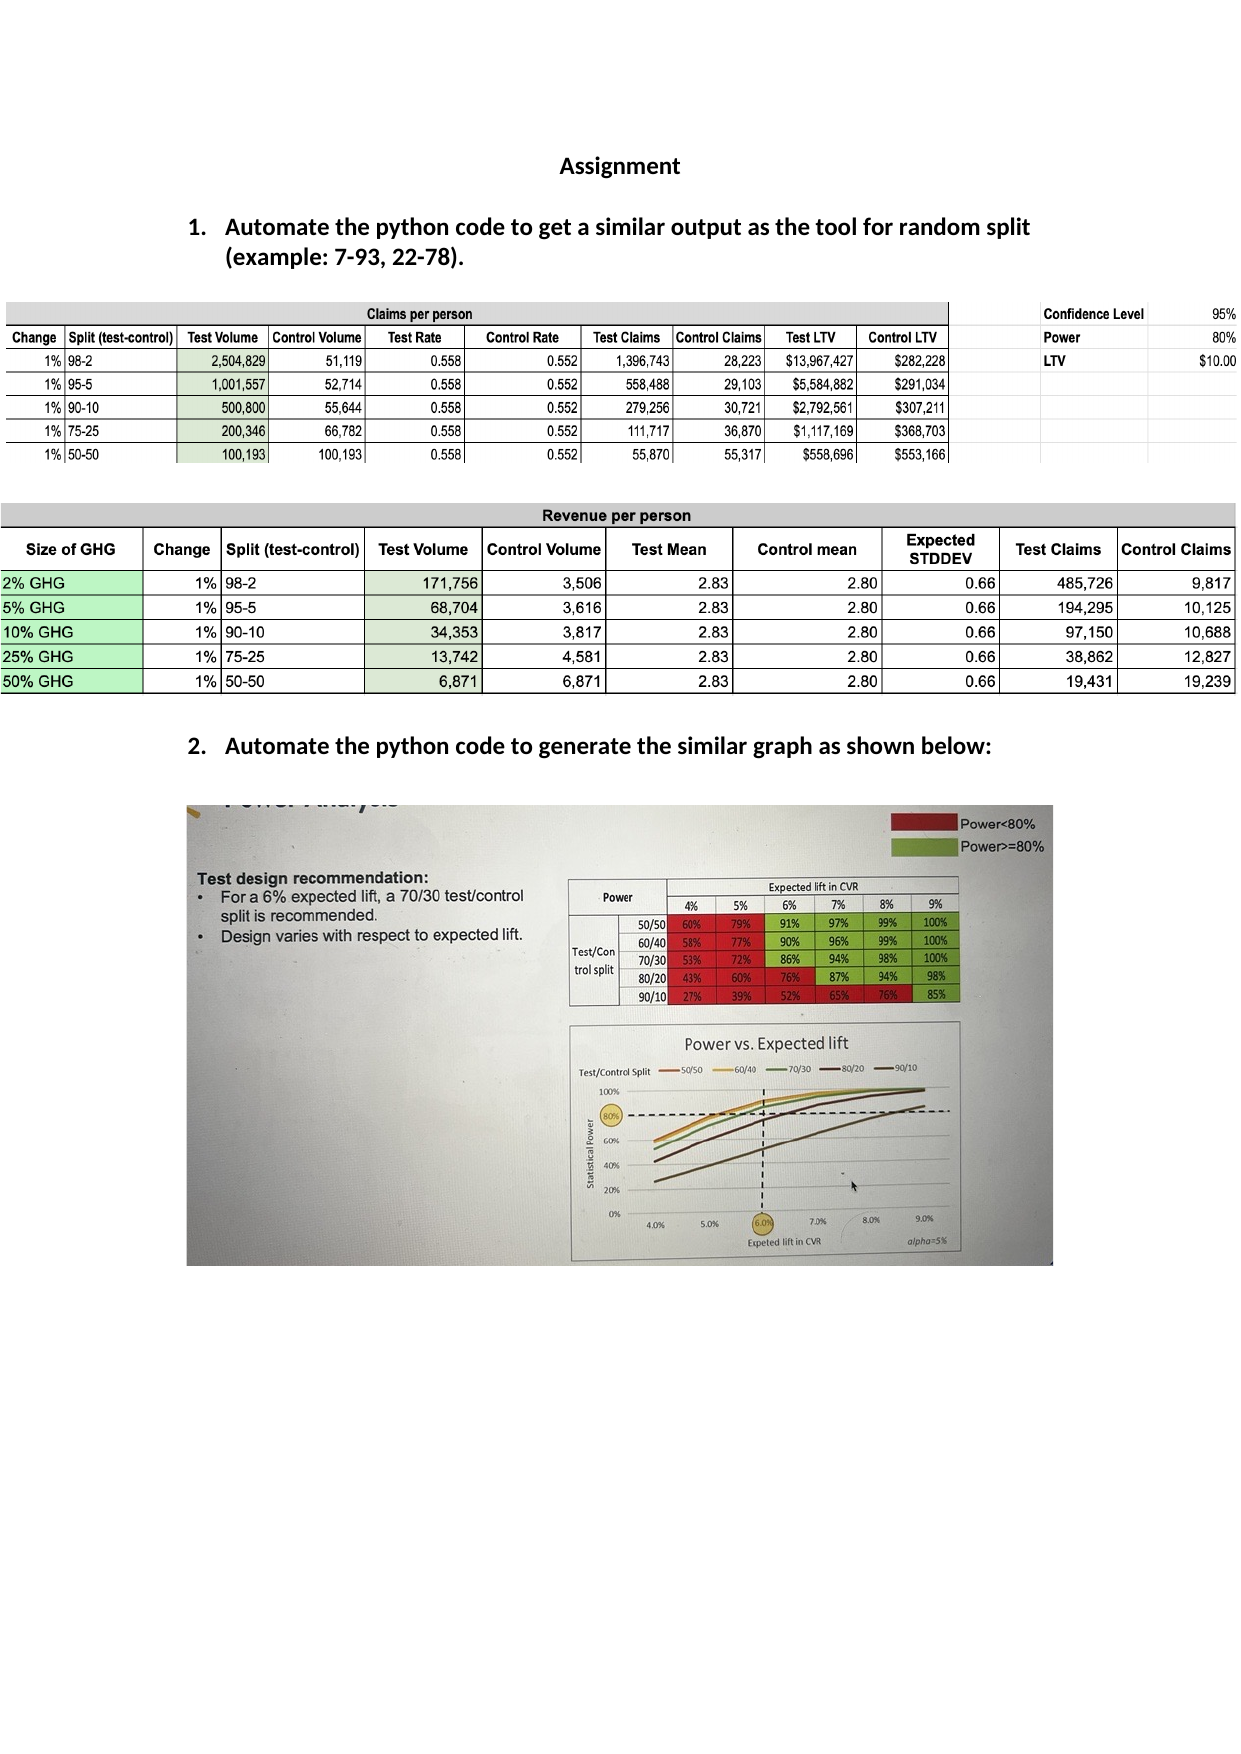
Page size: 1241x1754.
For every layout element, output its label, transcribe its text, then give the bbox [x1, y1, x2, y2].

text Assignment [150, 150, 1090, 181]
list Automate the python code to generate the similar graph as shown below: [187, 730, 1090, 760]
picture [186, 805, 1054, 1266]
picture [0, 503, 1238, 696]
picture [5, 302, 1235, 463]
list Automate the python code to get a similar output as the tool for random split (example: 7-93, 22-78). [187, 211, 1090, 272]
